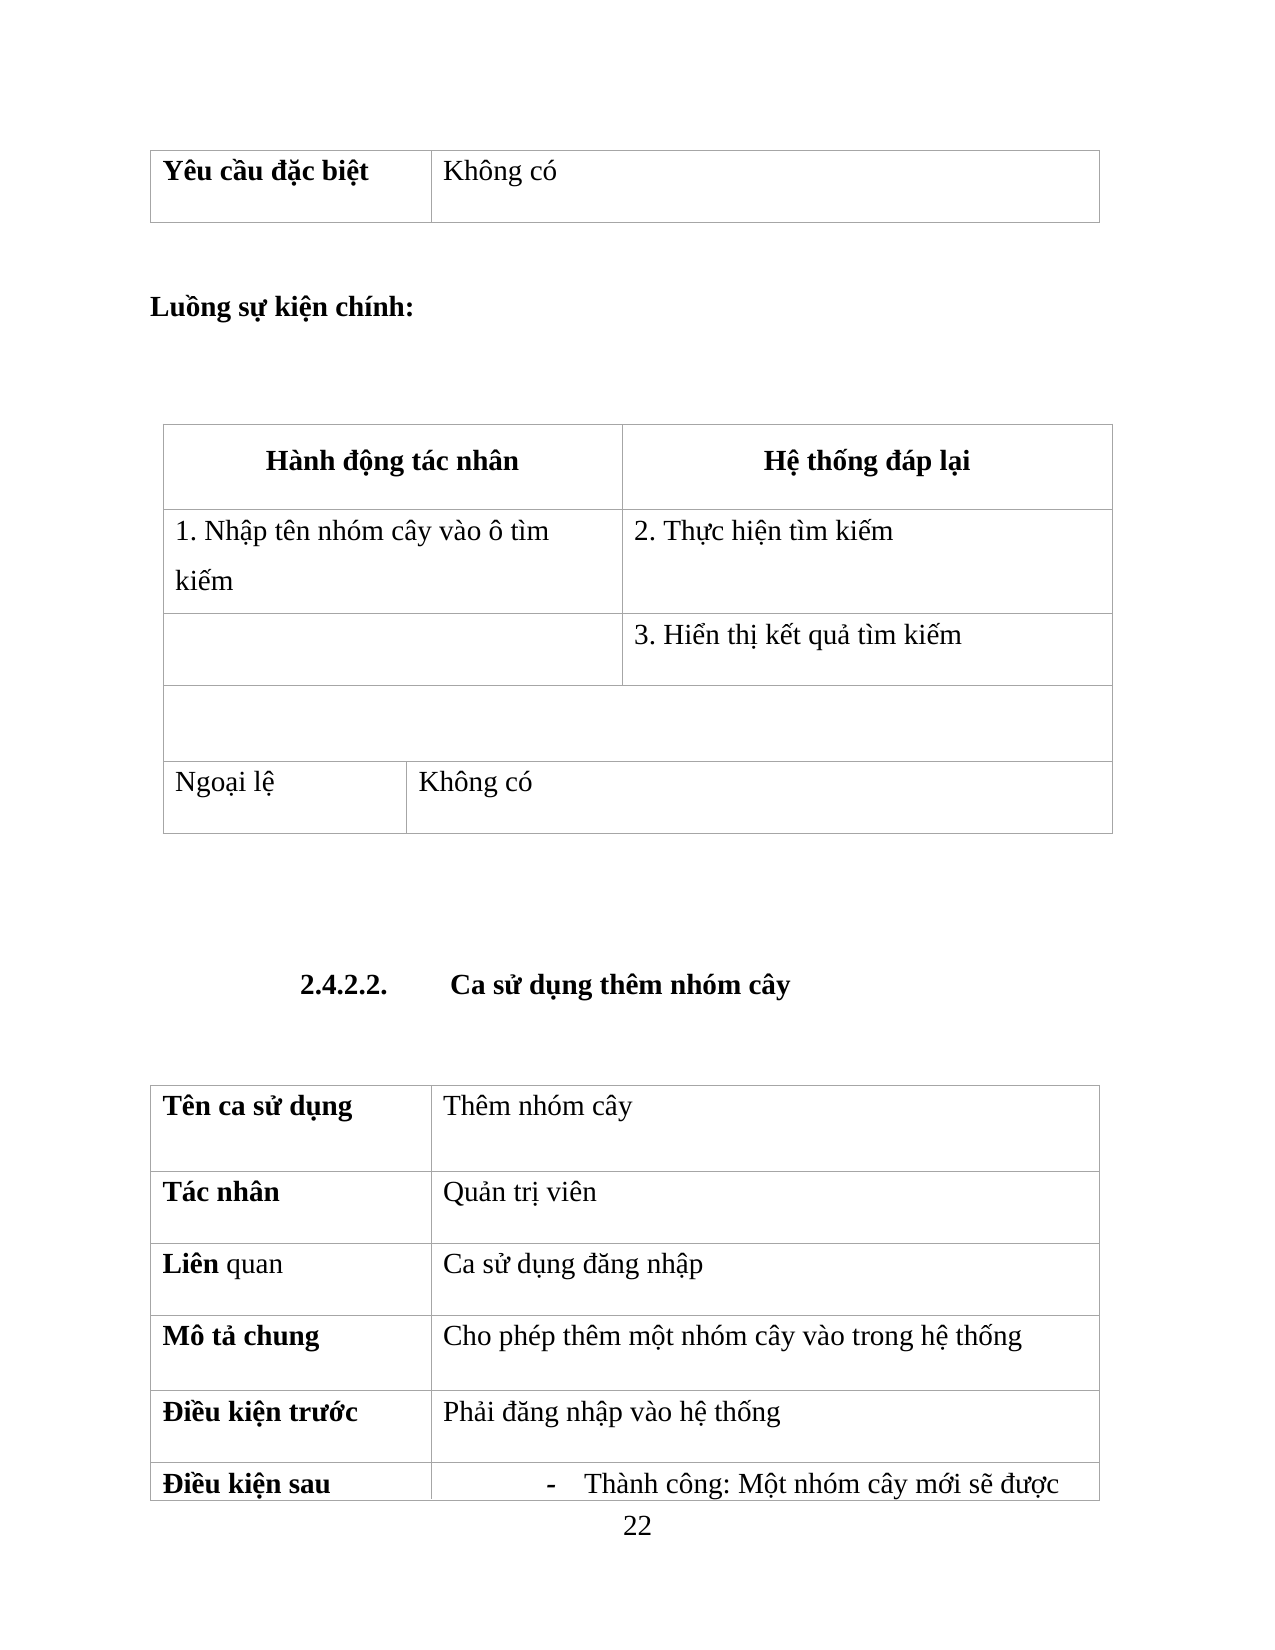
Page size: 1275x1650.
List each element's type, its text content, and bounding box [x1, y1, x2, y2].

table_cell Ngoại lệ [164, 762, 406, 833]
table_cell Quản trị viên [432, 1172, 1099, 1243]
table_cell Liên quan [151, 1244, 431, 1315]
table_cell Phải đăng nhập vào hệ thống [432, 1391, 1099, 1462]
table_cell Tác nhân [151, 1172, 431, 1243]
table_cell Không có [407, 762, 1112, 833]
table_cell Ca sử dụng đăng nhập [432, 1244, 1099, 1315]
table_cell [164, 686, 1112, 761]
text Luồng sự kiện chính: [150, 289, 1125, 323]
table_cell Điều kiện sau [151, 1463, 431, 1499]
table_cell Cho phép thêm một nhóm cây vào trong hệ thống [432, 1316, 1099, 1390]
table_cell Yêu cầu đặc biệt [151, 151, 431, 222]
table_header Hành động tác nhân [164, 425, 622, 509]
table_cell Điều kiện trước [151, 1391, 431, 1462]
table_header Tên ca sử dụng [151, 1086, 431, 1171]
table_header Thêm nhóm cây [432, 1086, 1099, 1171]
table_cell 2. Thực hiện tìm kiếm [623, 510, 1112, 613]
table_cell Không có [432, 151, 1099, 222]
table_cell 3. Hiển thị kết quả tìm kiếm [623, 614, 1112, 685]
table_cell 1. Nhập tên nhóm cây vào ô tìm kiếm [164, 510, 622, 613]
table_cell [164, 614, 622, 685]
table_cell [432, 1463, 1099, 1499]
table_cell Mô tả chung [151, 1316, 431, 1390]
table_header Hệ thống đáp lại [623, 425, 1112, 509]
subtitle Ca sử dụng thêm nhóm cây [300, 967, 1125, 1001]
